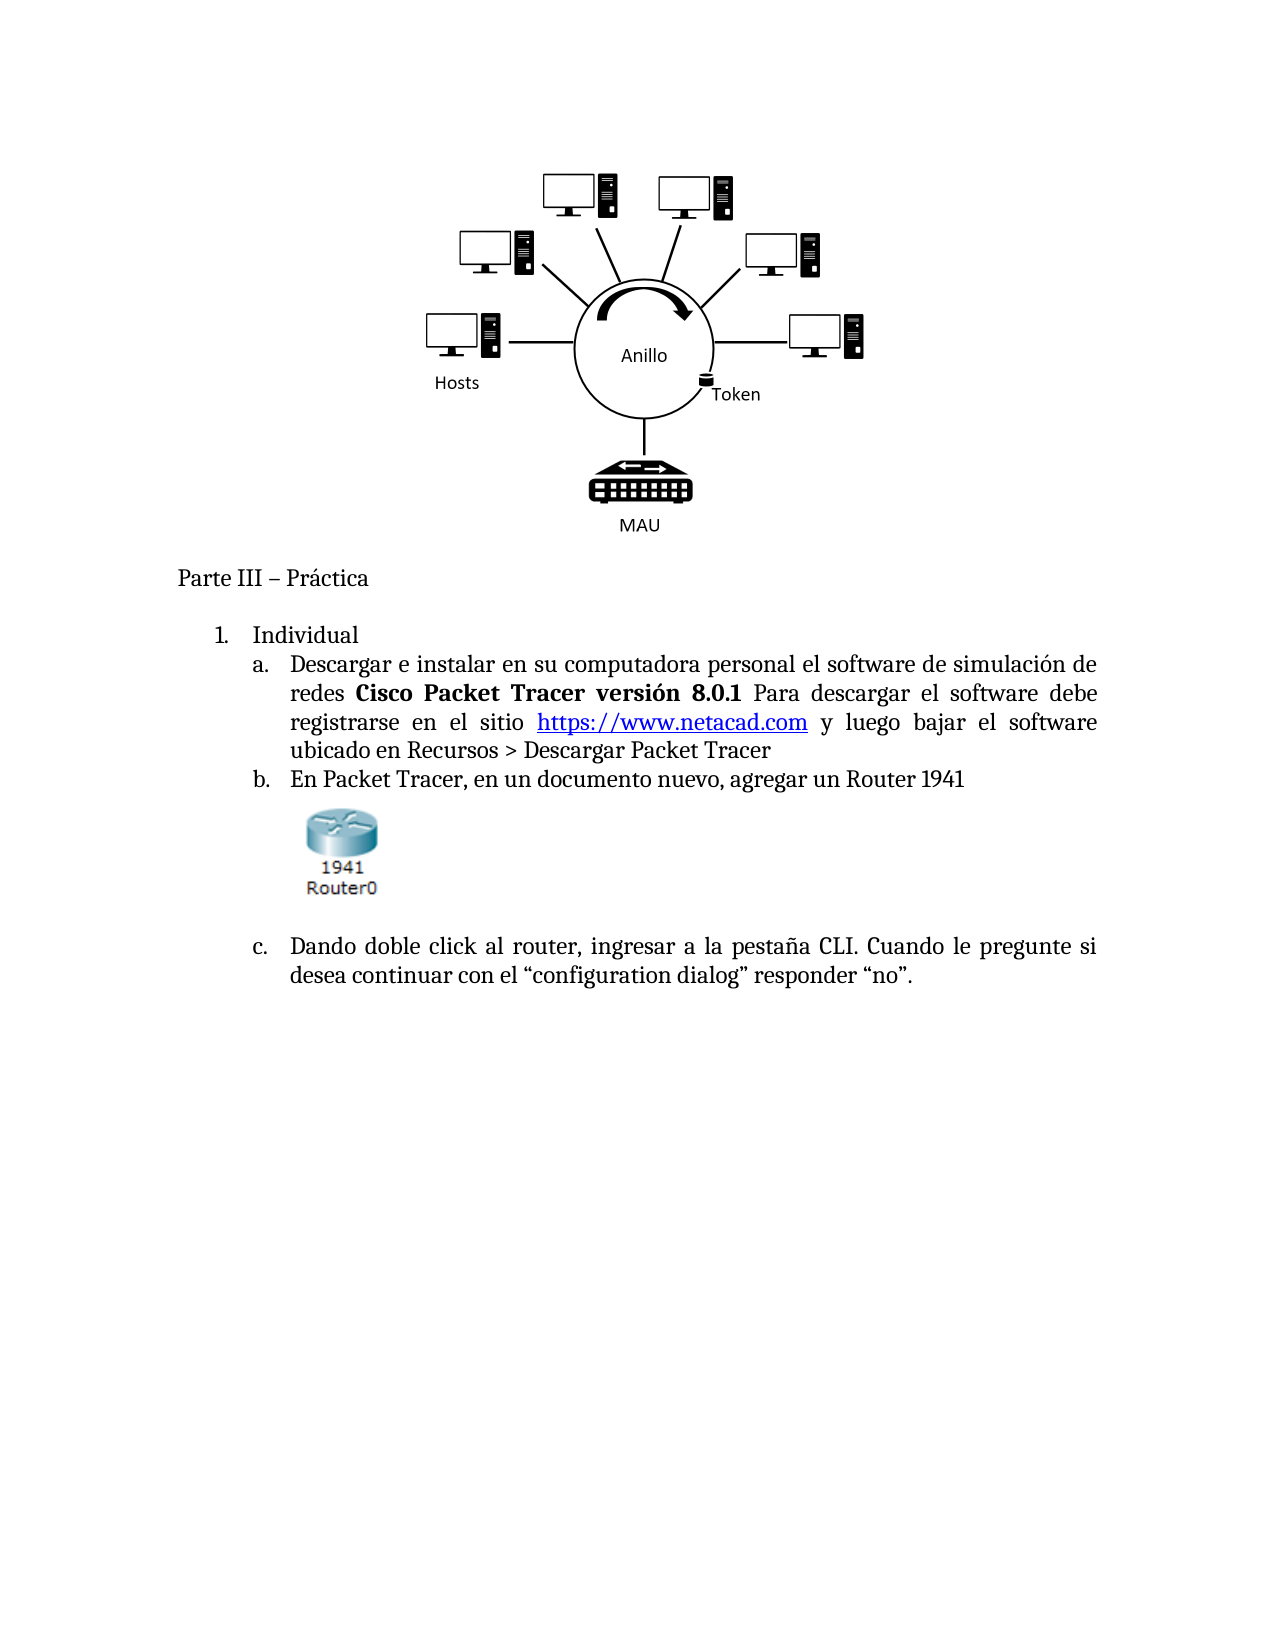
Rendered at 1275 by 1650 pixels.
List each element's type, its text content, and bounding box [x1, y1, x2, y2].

picture [397, 147, 878, 564]
text Parte III – Práctica [177, 564, 1098, 592]
list Descargar e instalar en su computadora personal el software de simulación de redes Cisco Packet Tracer versión 8.0.1 Para descargar el software debe registrarse en el sitio https://www.netacad.com y luego bajar el software ubicado en Recursos > Descargar Packet Tracer [252, 650, 1098, 765]
list En Packet Tracer, en un documento nuevo, agregar un Router 1941 [252, 765, 1098, 794]
picture [289, 793, 399, 904]
list Individual [215, 621, 1098, 650]
list Dando doble click al router, ingresar a la pestaña CLI. Cuando le pregunte si desea continuar con el “configuration dialog” responder “no”. [252, 932, 1098, 989]
